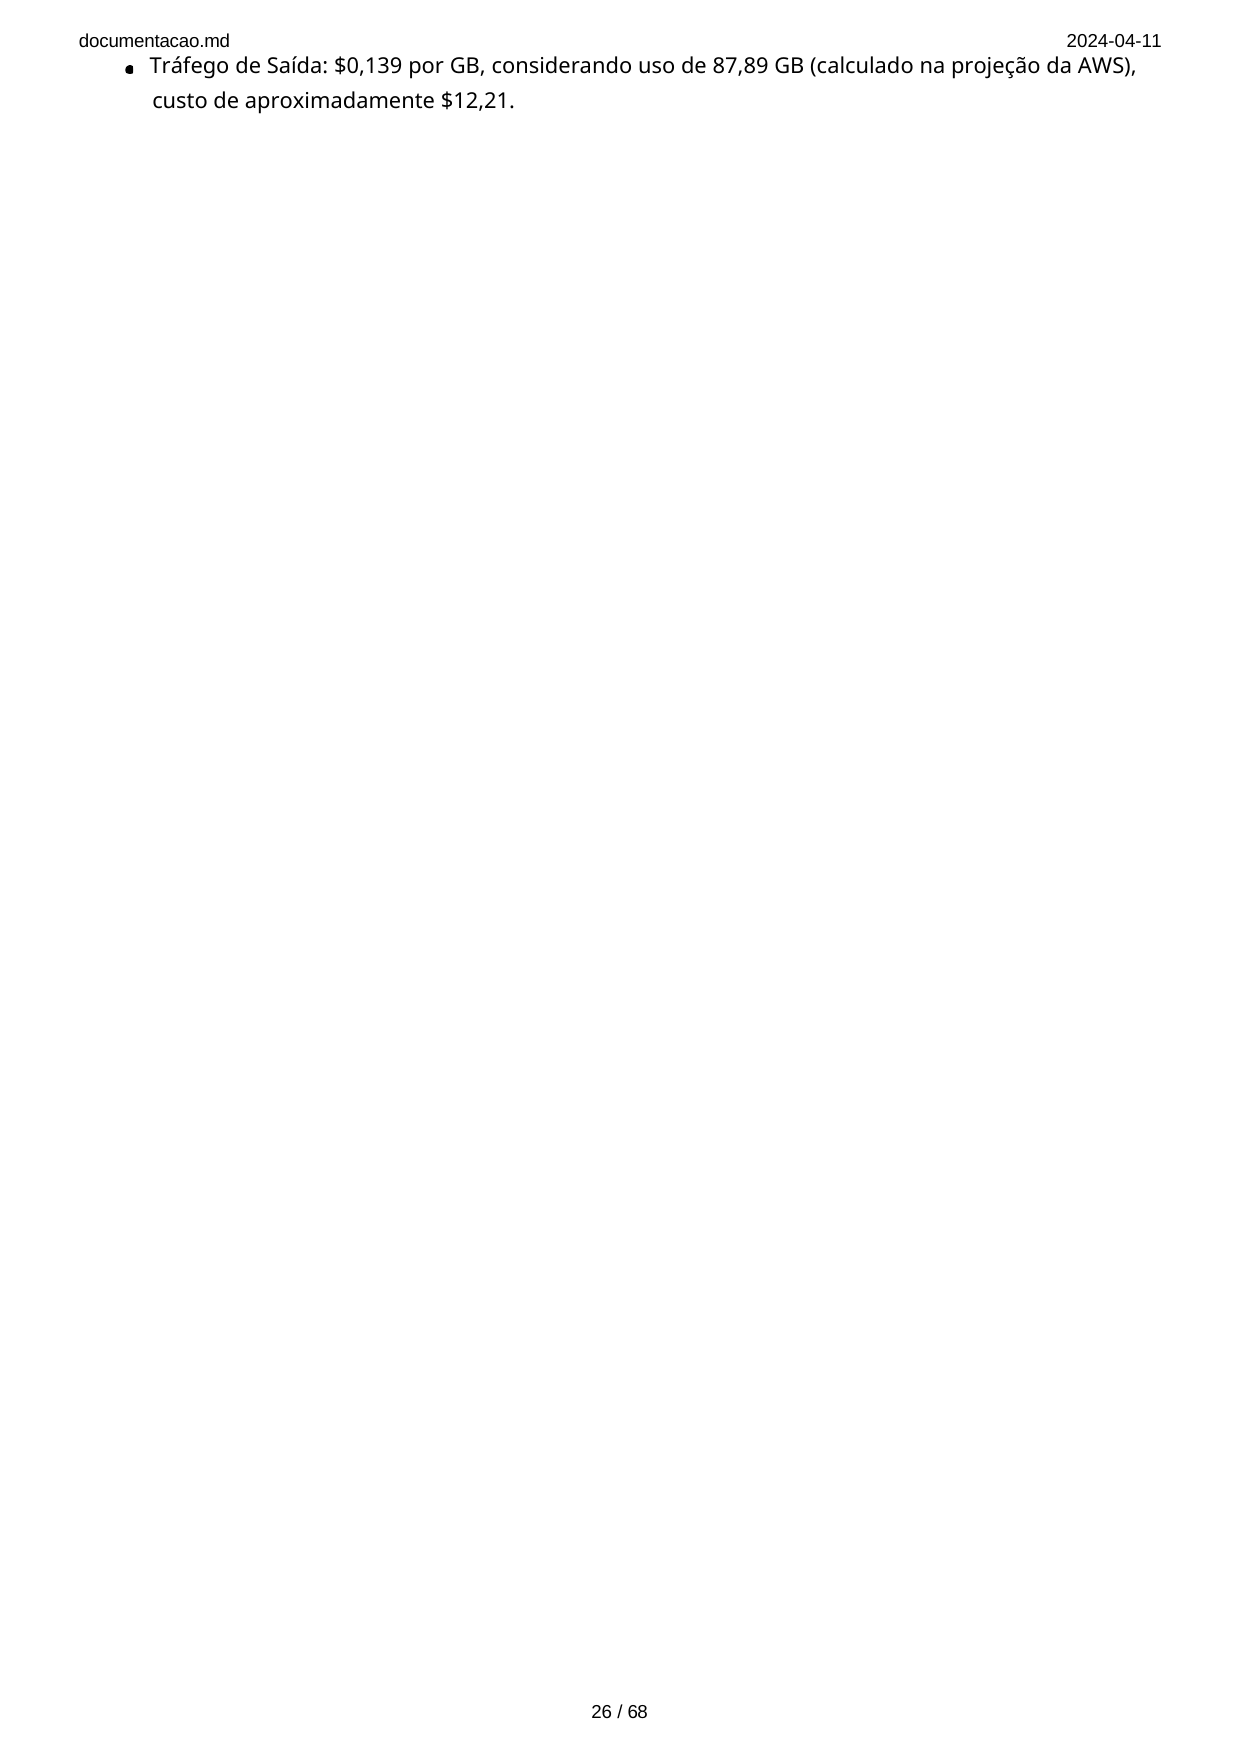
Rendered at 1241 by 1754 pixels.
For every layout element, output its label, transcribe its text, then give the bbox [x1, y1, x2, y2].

picture [125, 65, 134, 74]
text Tráfego de Saída: $0,139 por GB, considerando uso de 87,89 GB (calculado na projeção da AWS), custo de aproximadamente $12,21. [125, 50, 1151, 114]
